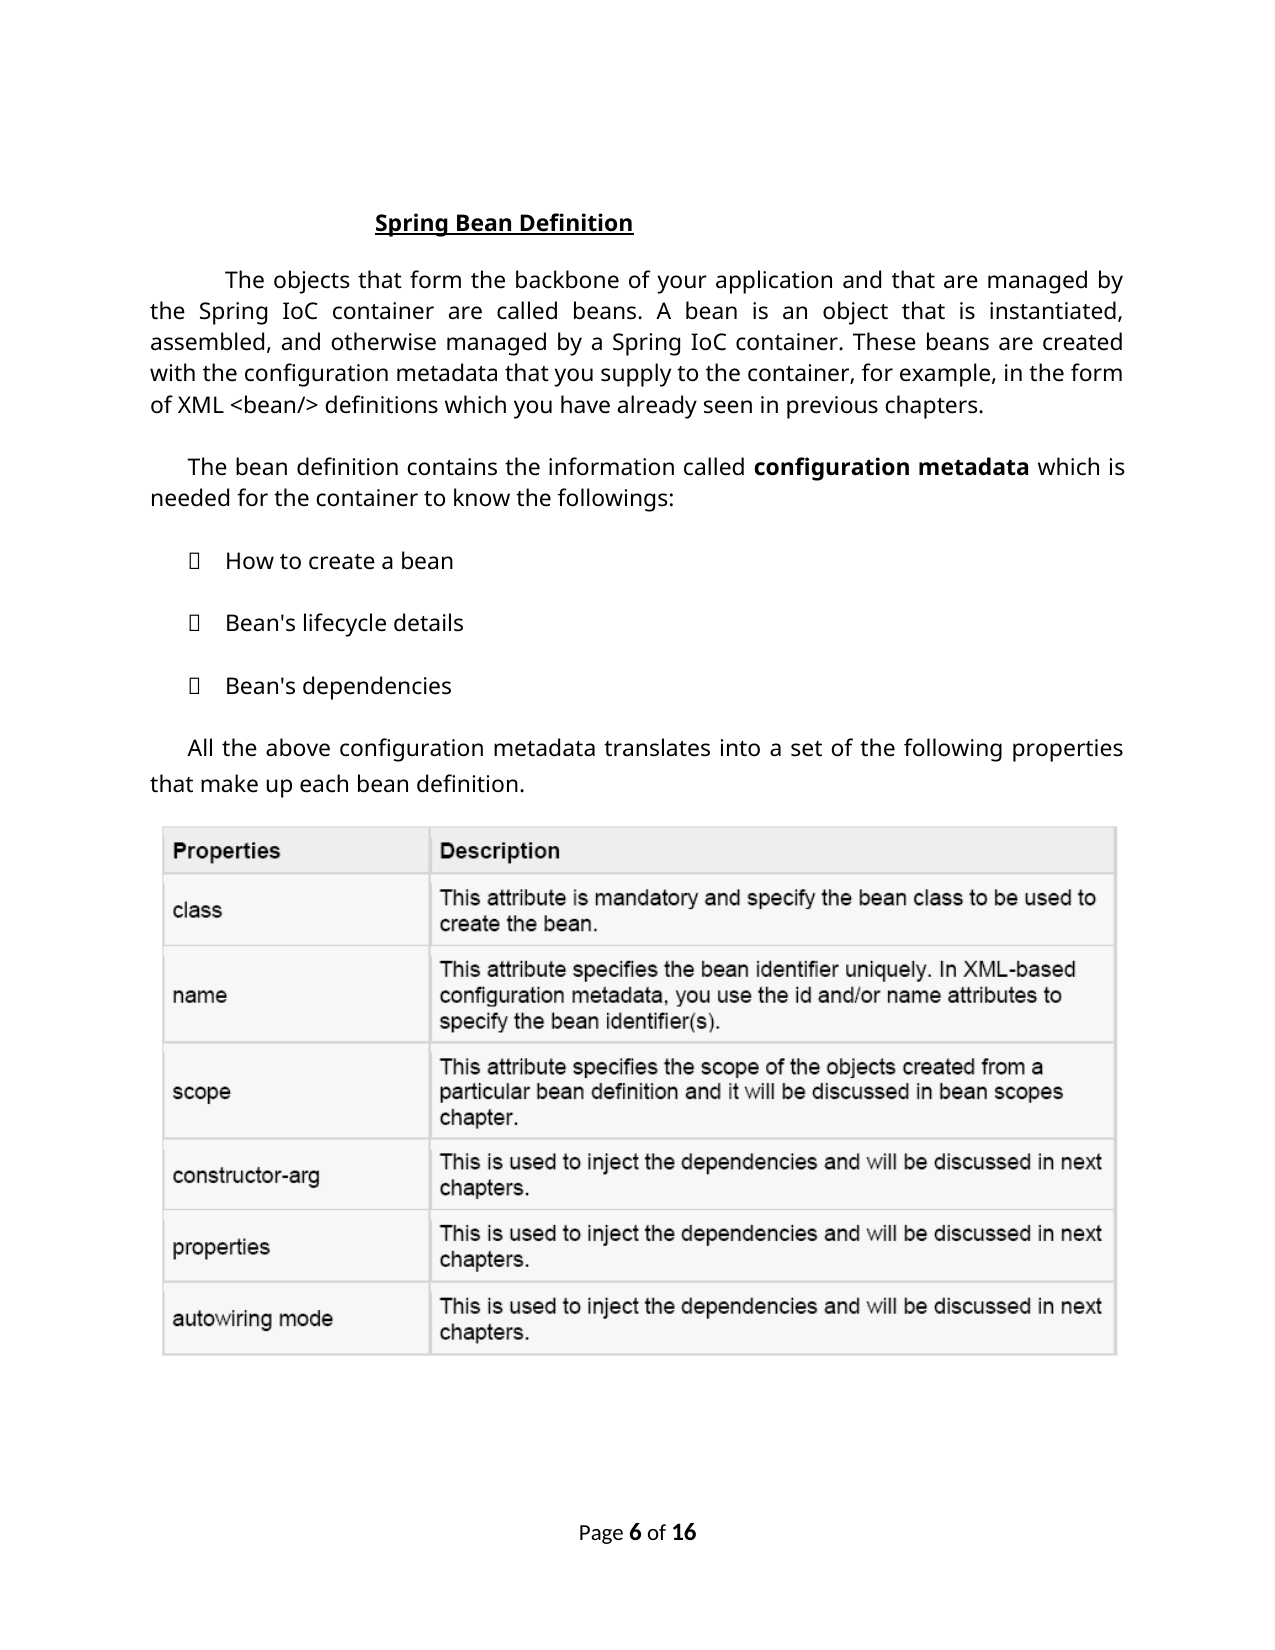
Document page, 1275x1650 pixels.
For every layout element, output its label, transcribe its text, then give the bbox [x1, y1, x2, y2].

text The objects that form the backbone of your application and that are managed by the Spring IoC container are called beans. A bean is an object that is instantiated, assembled, and otherwise managed by a Spring IoC container. These beans are created with the configuration metadata that you supply to the container, for example, in the form of XML <bean/> definitions which you have already seen in previous chapters. [150, 263, 1125, 420]
list How to create a bean [187, 545, 1125, 576]
text Spring Bean Definition [300, 207, 1125, 238]
list Bean's dependencies [187, 670, 1125, 701]
text All the above configuration metadata translates into a set of the following properties that make up each bean definition. [150, 732, 1125, 799]
text The bean definition contains the information called configuration metadata which is needed for the container to know the followings: [150, 451, 1125, 513]
list Bean's lifecycle details [187, 607, 1125, 638]
picture [150, 825, 1125, 1362]
